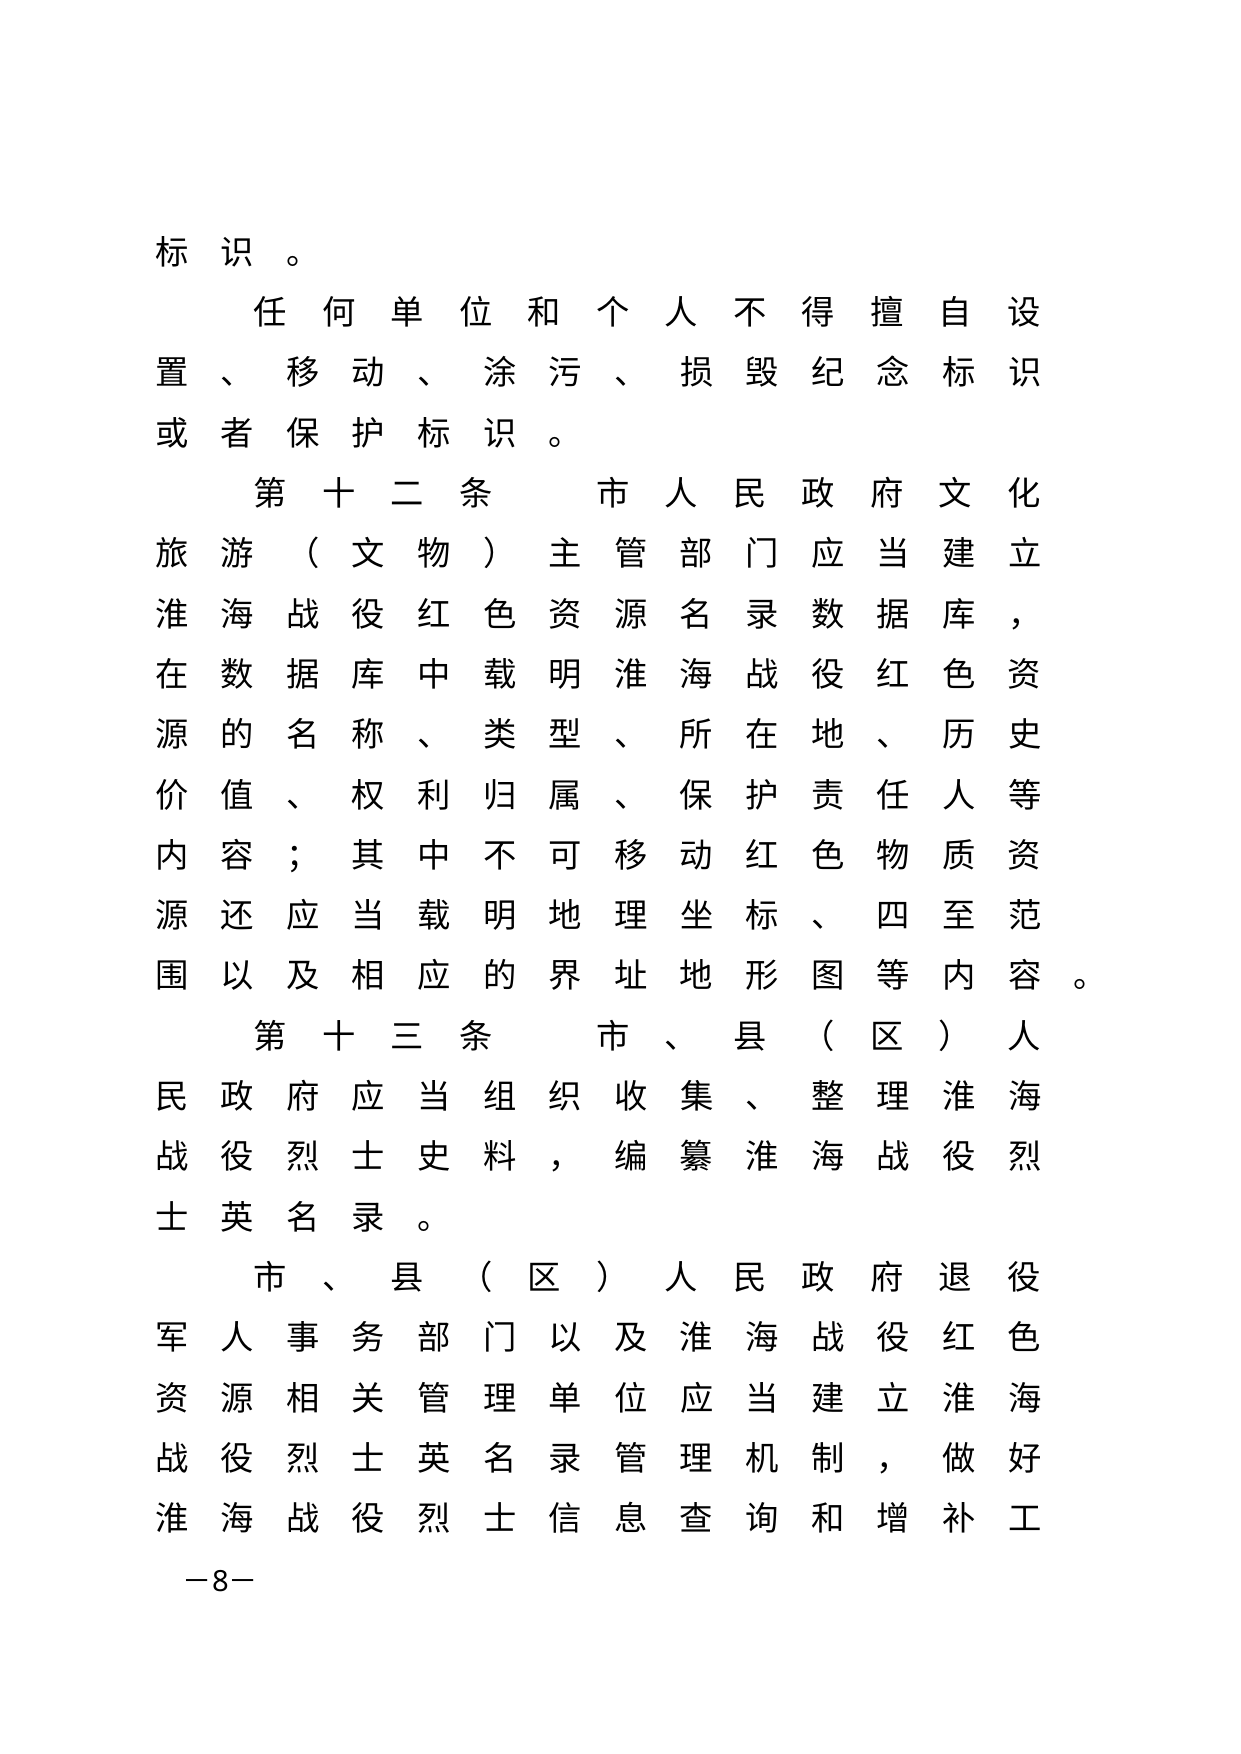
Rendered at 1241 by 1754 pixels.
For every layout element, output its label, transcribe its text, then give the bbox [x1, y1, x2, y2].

text 市、县（区）人民政府退役军人事务部门以及淮海战役红色资源相关管理单位应当建立淮海战役烈士英名录管理机制，做好淮海战役烈士信息查询和增补工作。 [155, 1245, 1073, 1546]
text 第十一条 对列入淮海战役红色资源名录的旧址、遗址、代表性建筑、纪念设施或者场所，由市、县（区）人民政府按照省有关规定设置纪念标识或者保护标识。 [155, 219, 1073, 280]
text 第十二条 市人民政府文化旅游（文物）主管部门应当建立淮海战役红色资源名录数据库，在数据库中载明淮海战役红色资源的名称、类型、所在地、历史价值、权利归属、保护责任人等内容；其中不可移动红色物质资源还应当载明地理坐标、四至范围以及相应的界址地形图等内容。 [155, 461, 1073, 1003]
text 第十三条 市、县（区）人民政府应当组织收集、整理淮海战役烈士史料，编纂淮海战役烈士英名录。 [155, 1003, 1073, 1245]
text 任何单位和个人不得擅自设置、移动、涂污、损毁纪念标识或者保护标识。 [155, 280, 1073, 461]
